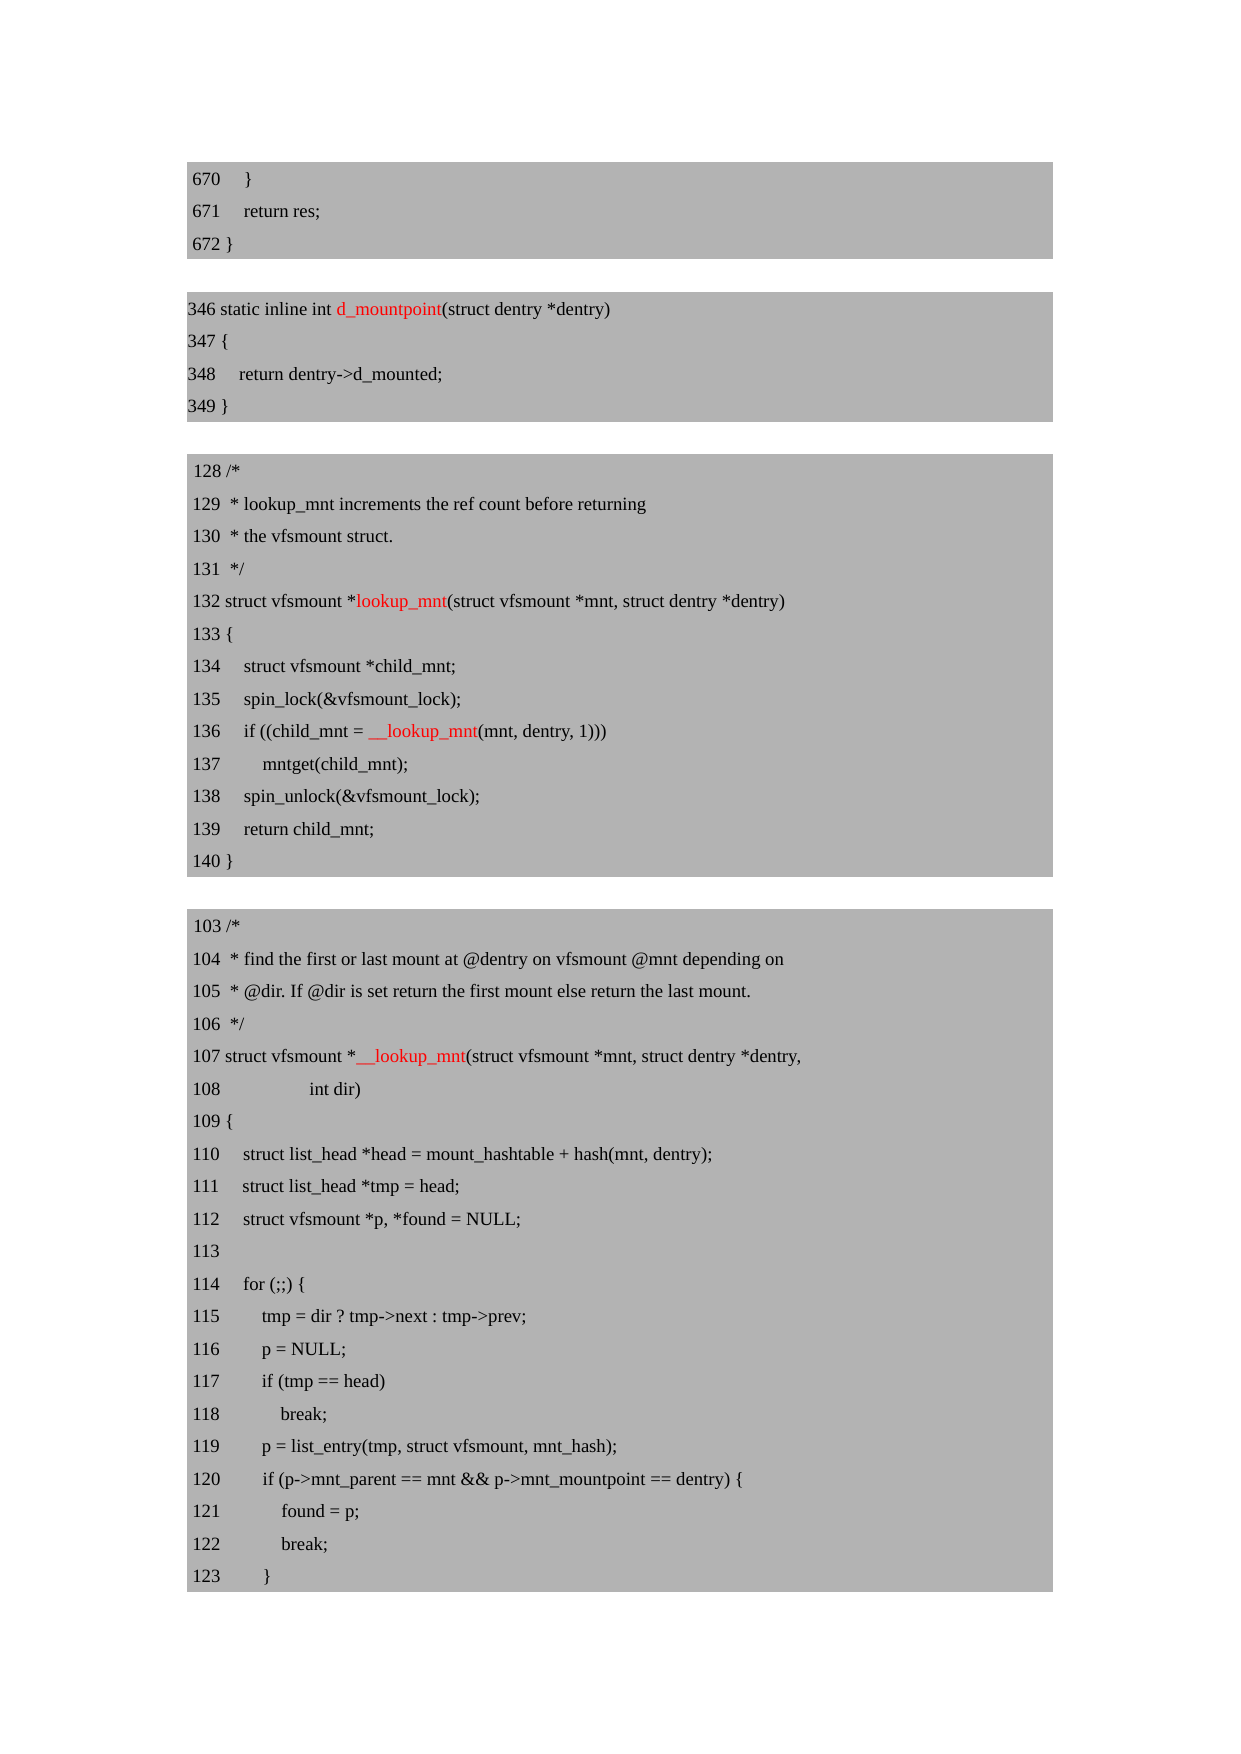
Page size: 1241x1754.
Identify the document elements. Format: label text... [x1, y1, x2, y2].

list 114 for (;;) { [187, 1267, 1053, 1299]
list 139 return child_mnt; [187, 812, 1053, 844]
list 121 found = p; [187, 1494, 1053, 1527]
list 137 mntget(child_mnt); [187, 747, 1053, 779]
list 108 int dir) [187, 1072, 1053, 1104]
list 671 return res; [187, 194, 1053, 227]
list 113 [187, 1234, 1053, 1267]
list 105 * @dir. If @dir is set return the first mount else return the last mount. [187, 974, 1053, 1007]
list 135 spin_lock(&vfsmount_lock); [187, 682, 1053, 714]
list 103 /* [187, 909, 1053, 942]
list 136 if ((child_mnt = __lookup_mnt(mnt, dentry, 1))) [187, 714, 1053, 747]
list 670 } [187, 162, 1053, 194]
list 132 struct vfsmount *lookup_mnt(struct vfsmount *mnt, struct dentry *dentry) [187, 584, 1053, 617]
list 131 */ [187, 552, 1053, 584]
list 116 p = NULL; [187, 1332, 1053, 1364]
list 349 } [187, 389, 1053, 422]
list 133 { [187, 617, 1053, 649]
list 111 struct list_head *tmp = head; [187, 1169, 1053, 1202]
list 129 * lookup_mnt increments the ref count before returning [187, 487, 1053, 519]
list 134 struct vfsmount *child_mnt; [187, 649, 1053, 682]
list 140 } [187, 844, 1053, 877]
list 347 { [187, 324, 1053, 357]
list 346 static inline int d_mountpoint(struct dentry *dentry) [187, 292, 1053, 324]
list 122 break; [187, 1527, 1053, 1559]
list 104 * find the first or last mount at @dentry on vfsmount @mnt depending on [187, 942, 1053, 974]
list 106 */ [187, 1007, 1053, 1039]
list 128 /* [187, 454, 1053, 487]
list 118 break; [187, 1397, 1053, 1429]
list 138 spin_unlock(&vfsmount_lock); [187, 779, 1053, 812]
list 107 struct vfsmount *__lookup_mnt(struct vfsmount *mnt, struct dentry *dentry, [187, 1039, 1053, 1072]
list 348 return dentry->d_mounted; [187, 357, 1053, 389]
list 117 if (tmp == head) [187, 1364, 1053, 1397]
list 120 if (p->mnt_parent == mnt && p->mnt_mountpoint == dentry) { [187, 1462, 1053, 1494]
list 115 tmp = dir ? tmp->next : tmp->prev; [187, 1299, 1053, 1332]
list 119 p = list_entry(tmp, struct vfsmount, mnt_hash); [187, 1429, 1053, 1462]
list 110 struct list_head *head = mount_hashtable + hash(mnt, dentry); [187, 1137, 1053, 1169]
list 130 * the vfsmount struct. [187, 519, 1053, 552]
list 109 { [187, 1104, 1053, 1137]
list 123 } [187, 1559, 1053, 1592]
list 672 } [187, 227, 1053, 259]
list 112 struct vfsmount *p, *found = NULL; [187, 1202, 1053, 1234]
